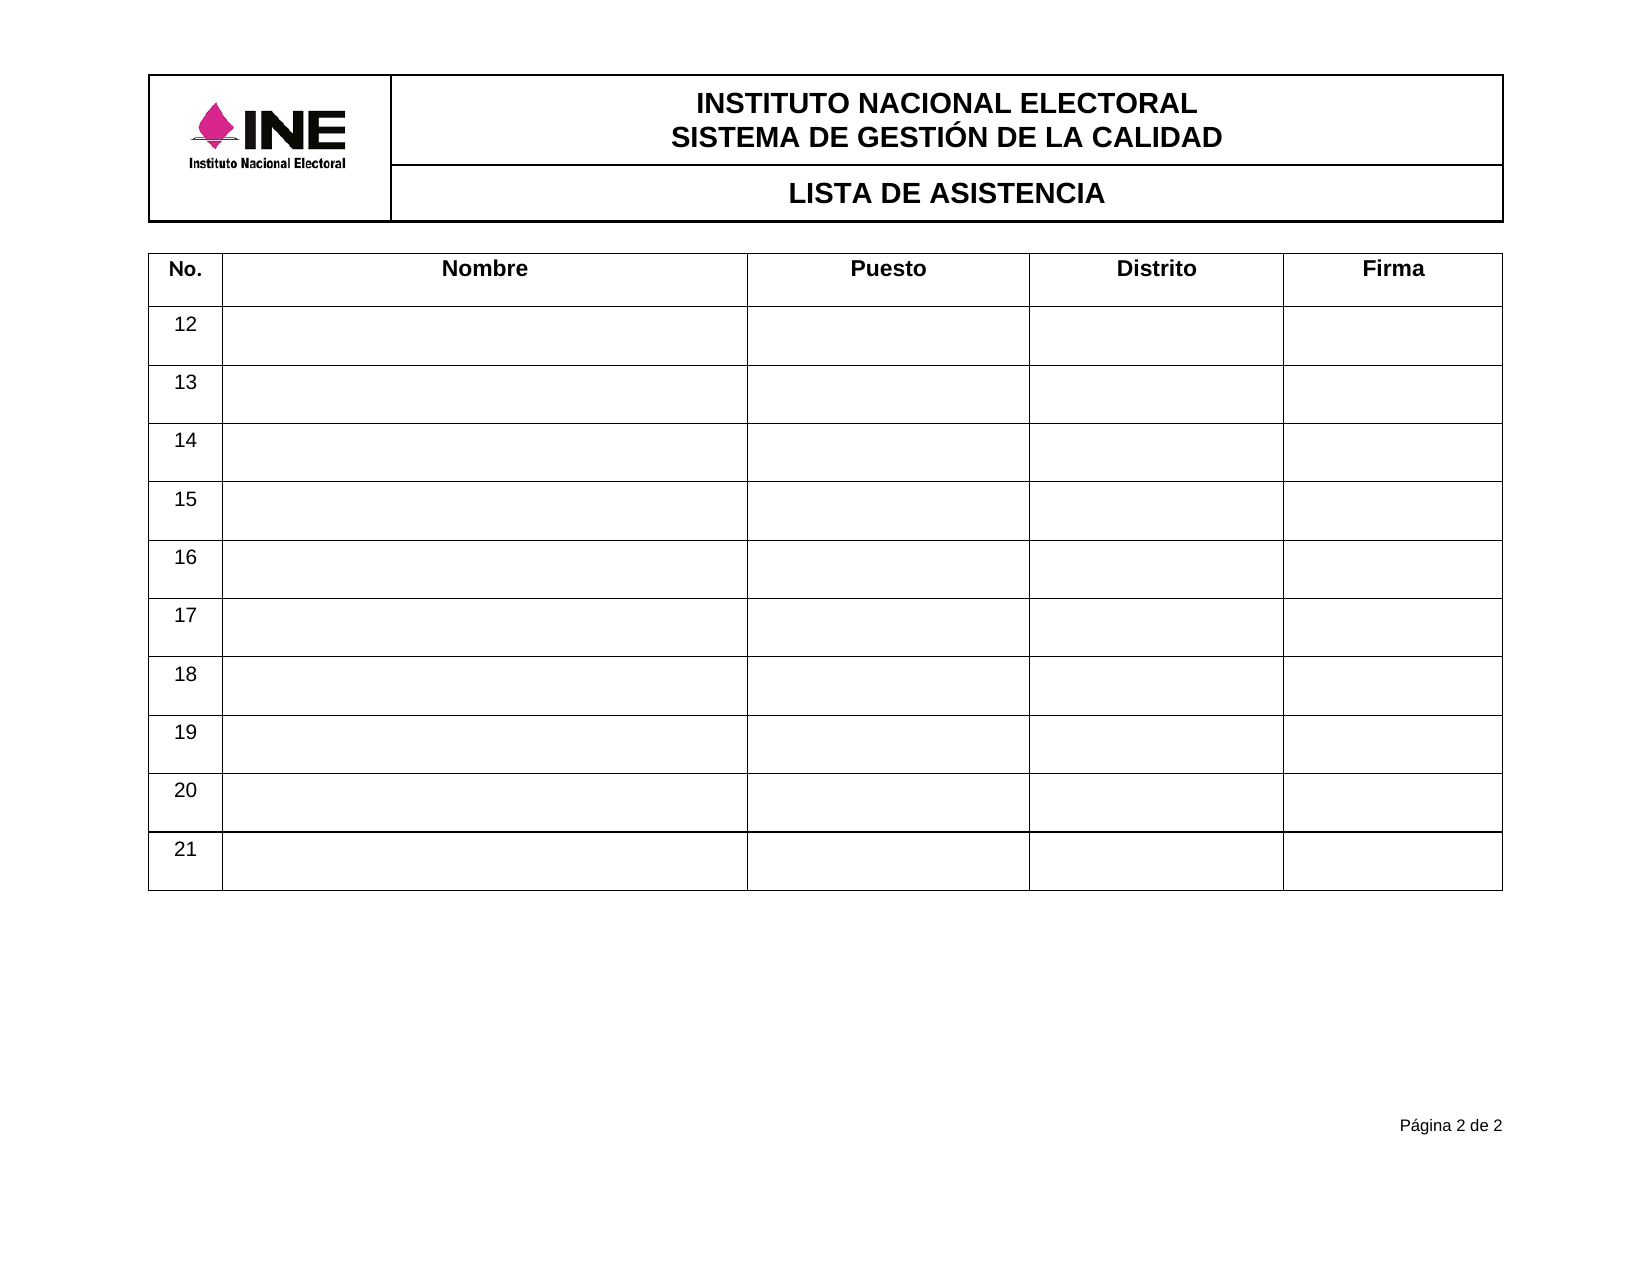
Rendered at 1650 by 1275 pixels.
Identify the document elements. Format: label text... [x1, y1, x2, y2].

table_cell [223, 424, 747, 481]
table_cell [1284, 774, 1502, 831]
table_cell [1030, 599, 1283, 656]
table_cell [1284, 541, 1502, 598]
table_cell [223, 541, 747, 598]
table_cell [1030, 716, 1283, 773]
table_cell 20 [149, 774, 222, 831]
table_cell [748, 424, 1029, 481]
picture [150, 76, 390, 197]
table_cell [748, 716, 1029, 773]
table_cell [1030, 366, 1283, 423]
table_header Puesto [748, 254, 1029, 306]
table_cell [748, 541, 1029, 598]
table_cell 18 [149, 657, 222, 715]
table_cell [748, 307, 1029, 365]
table_cell [1284, 716, 1502, 773]
table_header No. [149, 254, 222, 306]
table_cell [1030, 482, 1283, 540]
table_cell [748, 599, 1029, 656]
table_cell 16 [149, 541, 222, 598]
table_cell 15 [149, 482, 222, 540]
table_cell [1284, 307, 1502, 365]
table_cell [1030, 774, 1283, 831]
table_cell 21 [149, 833, 222, 890]
table_cell [1284, 833, 1502, 890]
table_cell 12 [149, 307, 222, 365]
table_cell [1030, 424, 1283, 481]
table_cell 17 [149, 599, 222, 656]
table_cell [748, 366, 1029, 423]
table_cell [1284, 424, 1502, 481]
table_cell 14 [149, 424, 222, 481]
table_cell [748, 482, 1029, 540]
table_cell [223, 774, 747, 831]
table_cell [223, 657, 747, 715]
table_cell [223, 599, 747, 656]
table_cell [748, 774, 1029, 831]
table_cell [223, 833, 747, 890]
table_header Distrito [1030, 254, 1283, 306]
table_cell [748, 657, 1029, 715]
table_cell [1284, 366, 1502, 423]
table_cell [1030, 657, 1283, 715]
picture [144, 73, 149, 197]
table_cell 13 [149, 366, 222, 423]
table_cell [1030, 833, 1283, 890]
table_header Nombre [223, 254, 747, 306]
table_cell [1030, 541, 1283, 598]
table_cell [1284, 599, 1502, 656]
table_header Firma [1284, 254, 1502, 306]
table_cell [223, 482, 747, 540]
table_cell 19 [149, 716, 222, 773]
table_cell [1284, 482, 1502, 540]
table_cell [1284, 657, 1502, 715]
table_cell [748, 833, 1029, 890]
table_cell [1030, 307, 1283, 365]
table_cell [223, 716, 747, 773]
table_cell [223, 307, 747, 365]
table_cell [223, 366, 747, 423]
